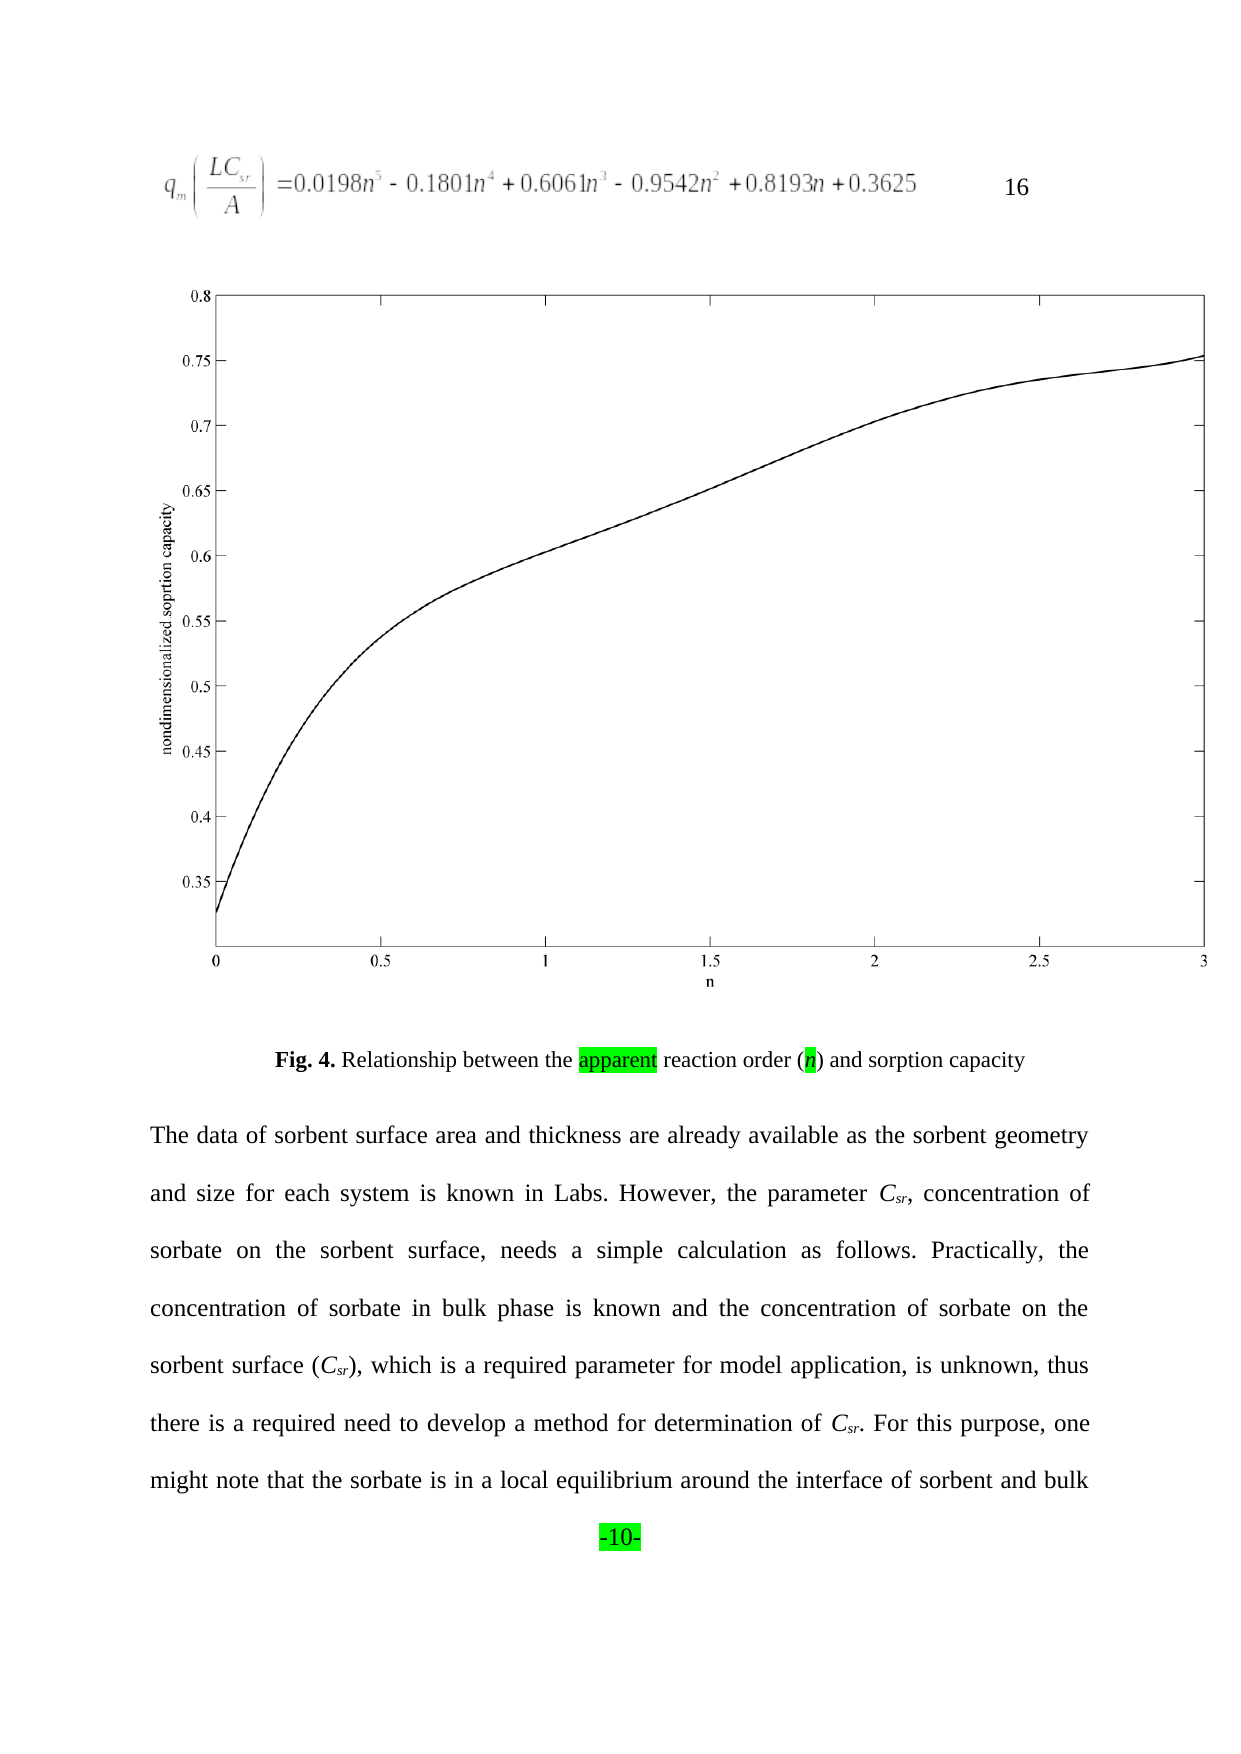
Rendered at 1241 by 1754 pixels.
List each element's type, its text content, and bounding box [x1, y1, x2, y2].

text Fig. 4. Relationship between the apparent reaction order (n) and sorption capacity [150, 1047, 579, 1073]
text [150, 1120, 1090, 1494]
text Fig. 4. Relationship between the apparent reaction order (n) and sorption capacity [816, 1047, 1090, 1073]
table_cell 16 [993, 150, 1090, 276]
table_cell [150, 150, 993, 276]
picture [150, 276, 1221, 997]
